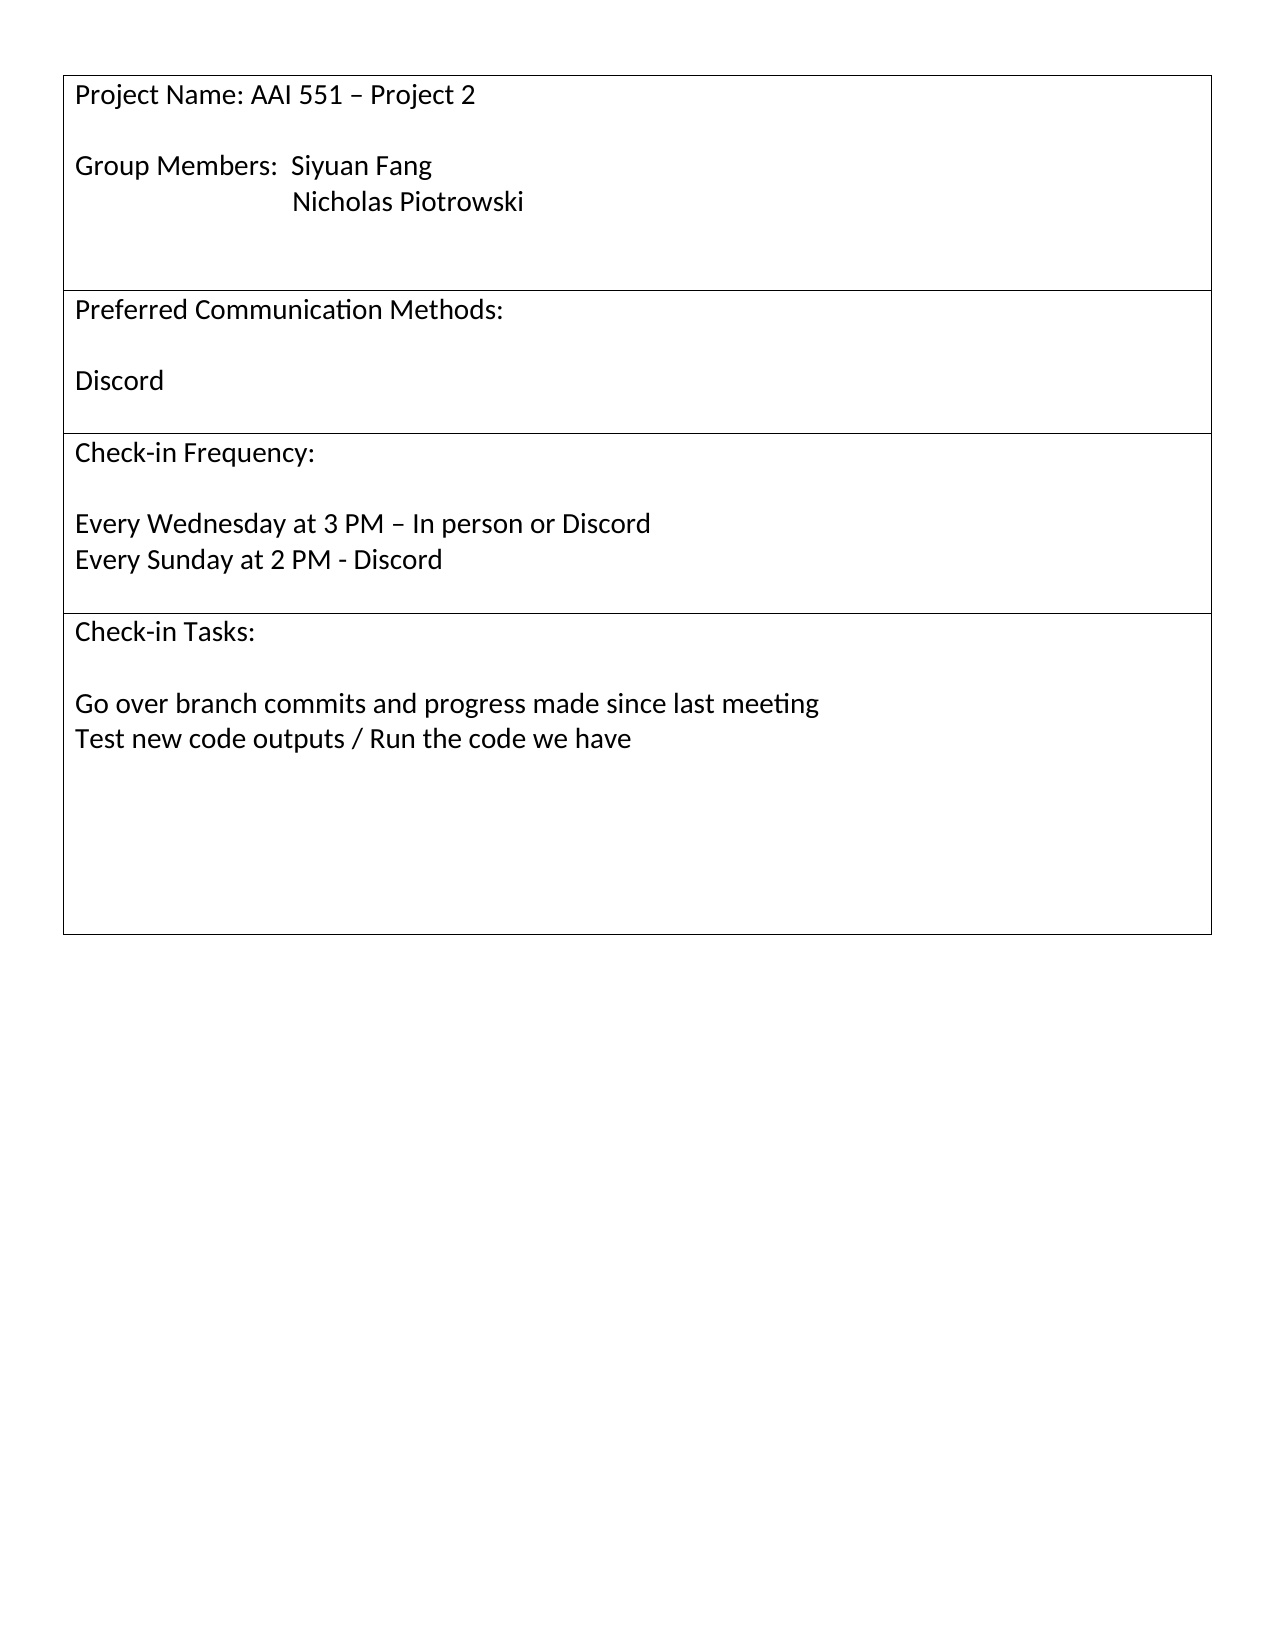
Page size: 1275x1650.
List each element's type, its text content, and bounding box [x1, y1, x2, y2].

table_cell Preferred Communication Methods: Discord [64, 291, 1211, 433]
table_header Project Name: AAI 551 – Project 2 Group Members: Siyuan Fang Nicholas Piotrowski [64, 76, 1211, 290]
table_cell Check-in Tasks: Go over branch commits and progress made since last meeting Test new code outputs / Run the code we have [64, 614, 1211, 934]
table_cell Check-in Frequency: Every Wednesday at 3 PM – In person or Discord Every Sunday at 2 PM - Discord [64, 434, 1211, 612]
